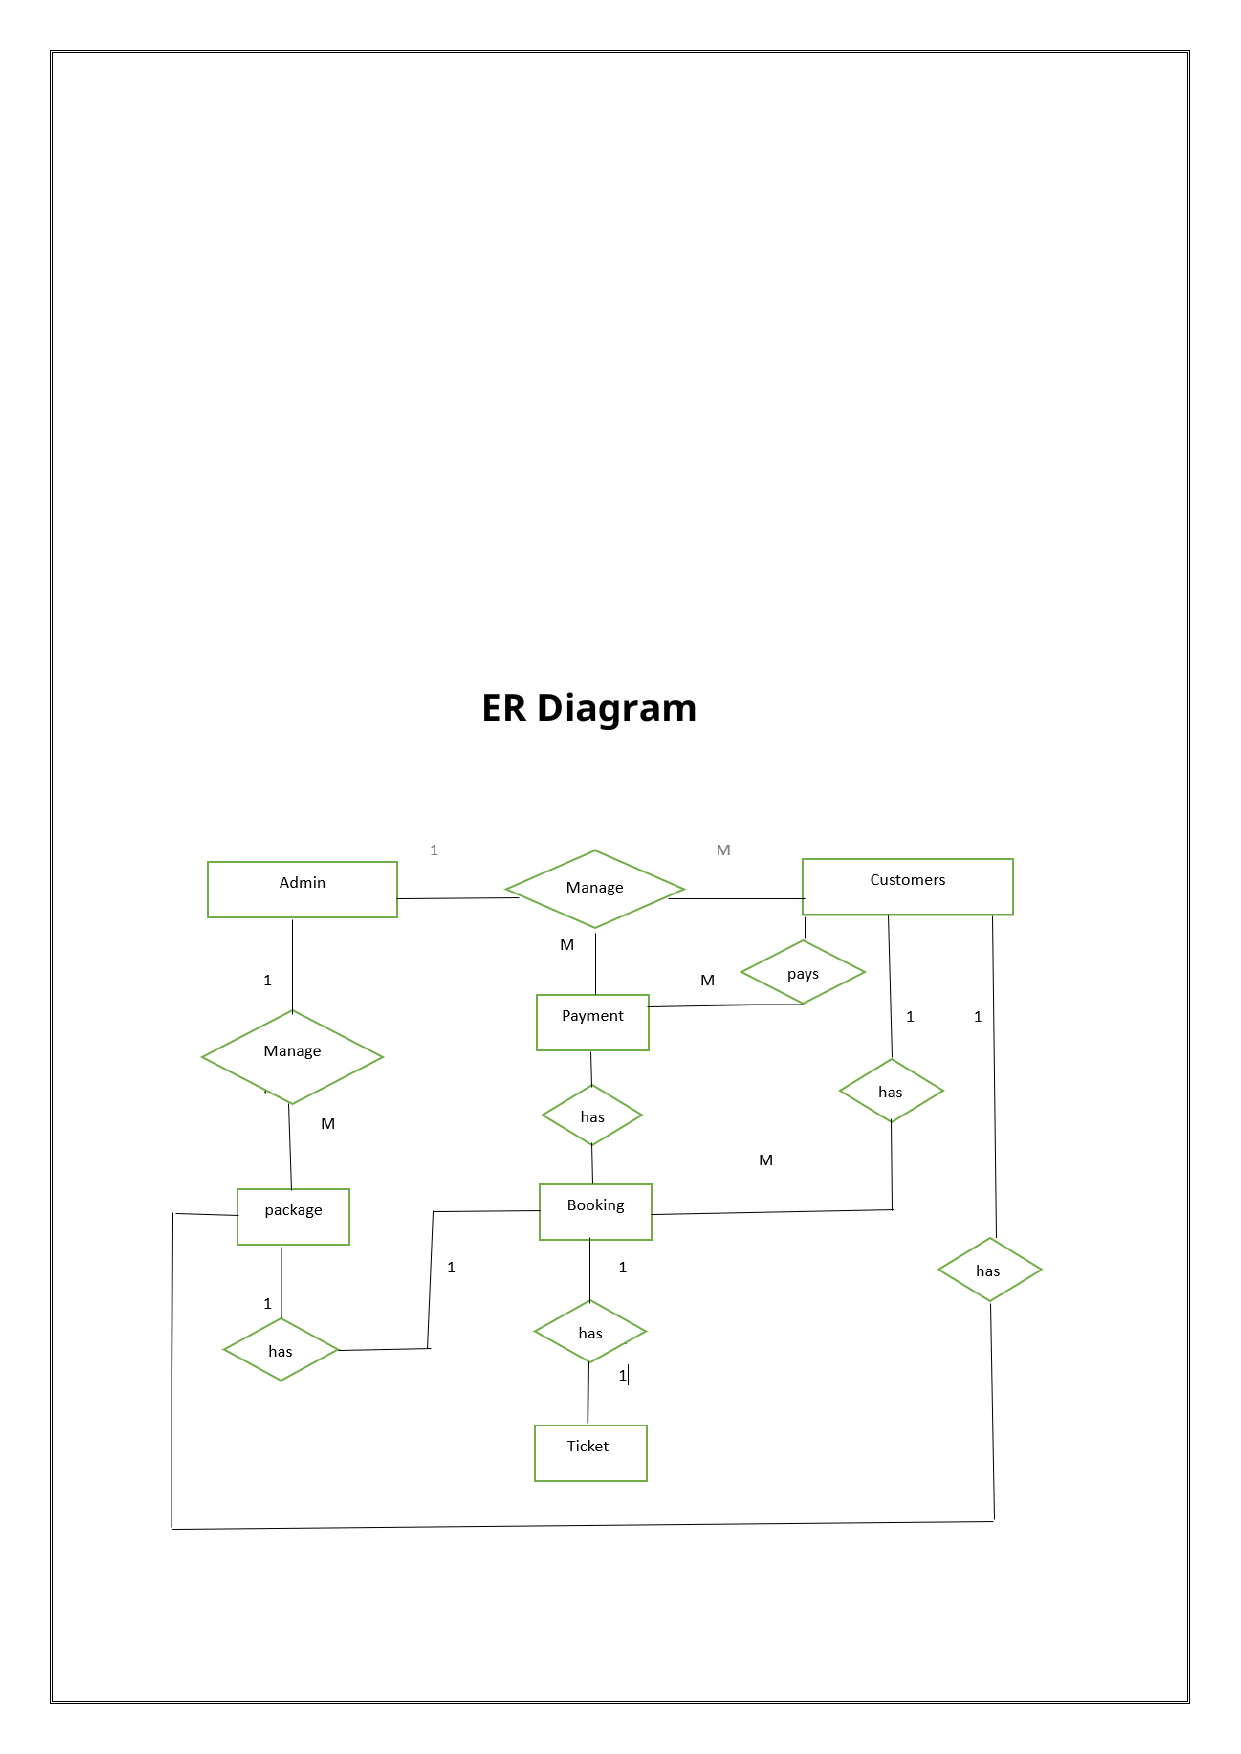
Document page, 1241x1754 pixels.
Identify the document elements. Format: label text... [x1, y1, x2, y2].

text ER Diagram [150, 682, 1090, 733]
picture [150, 827, 1091, 1559]
